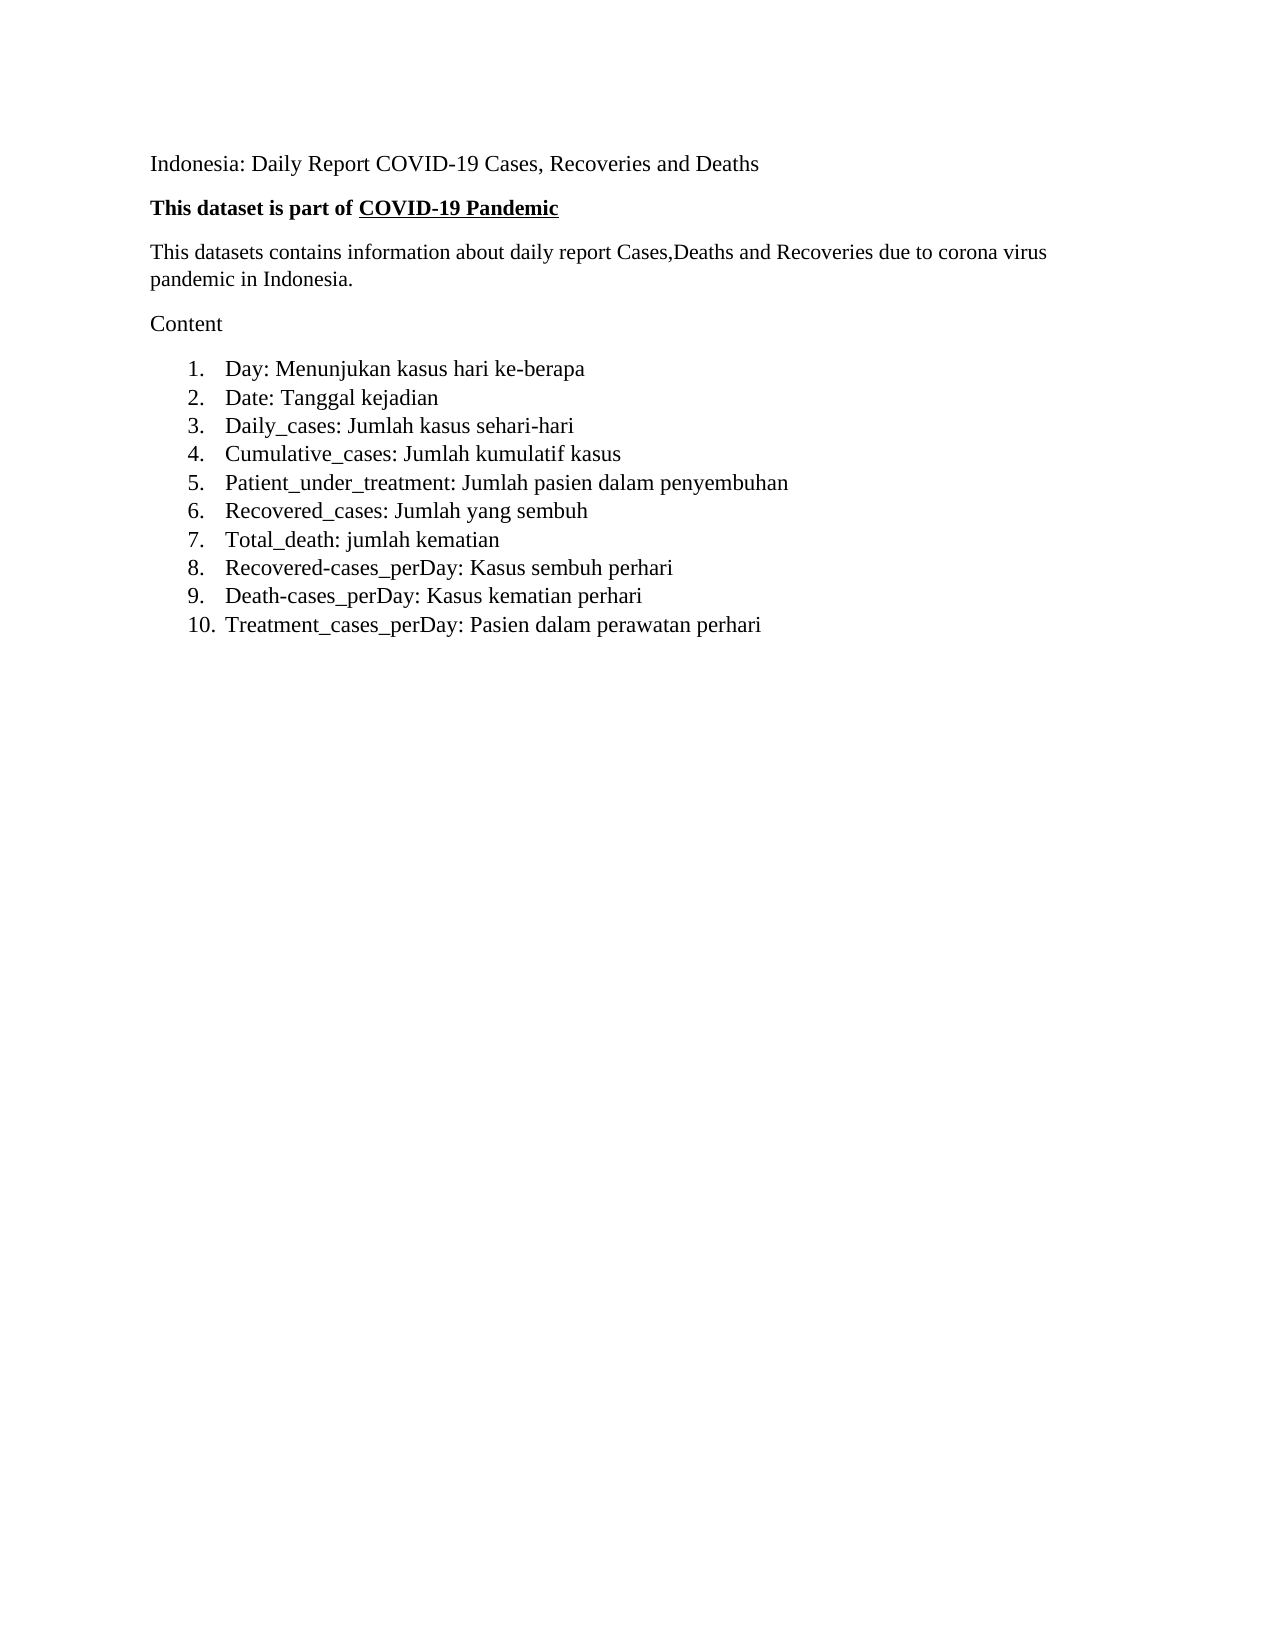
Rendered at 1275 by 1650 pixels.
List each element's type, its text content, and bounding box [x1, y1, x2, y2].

list Day: Menunjukan kasus hari ke-berapa [187, 355, 1125, 381]
text This datasets contains information about daily report Cases,Deaths and Recoveries due to corona virus pandemic in Indonesia. [150, 239, 1125, 291]
list Patient_under_treatment: Jumlah pasien dalam penyembuhan [187, 469, 1125, 495]
list Death-cases_perDay: Kasus kematian perhari [187, 583, 1125, 609]
list Treatment_cases_perDay: Pasien dalam perawatan perhari [187, 611, 1125, 637]
list Date: Tanggal kejadian [187, 383, 1125, 410]
text Content [150, 310, 1125, 336]
list Recovered-cases_perDay: Kasus sembuh perhari [187, 554, 1125, 581]
text Indonesia: Daily Report COVID-19 Cases, Recoveries and Deaths [150, 150, 1125, 176]
text This dataset is part of COVID-19 Pandemic [150, 195, 1125, 220]
list Total_death: jumlah kematian [187, 526, 1125, 552]
list Cumulative_cases: Jumlah kumulatif kasus [187, 440, 1125, 467]
list Daily_cases: Jumlah kasus sehari-hari [187, 412, 1125, 438]
list Recovered_cases: Jumlah yang sembuh [187, 497, 1125, 524]
